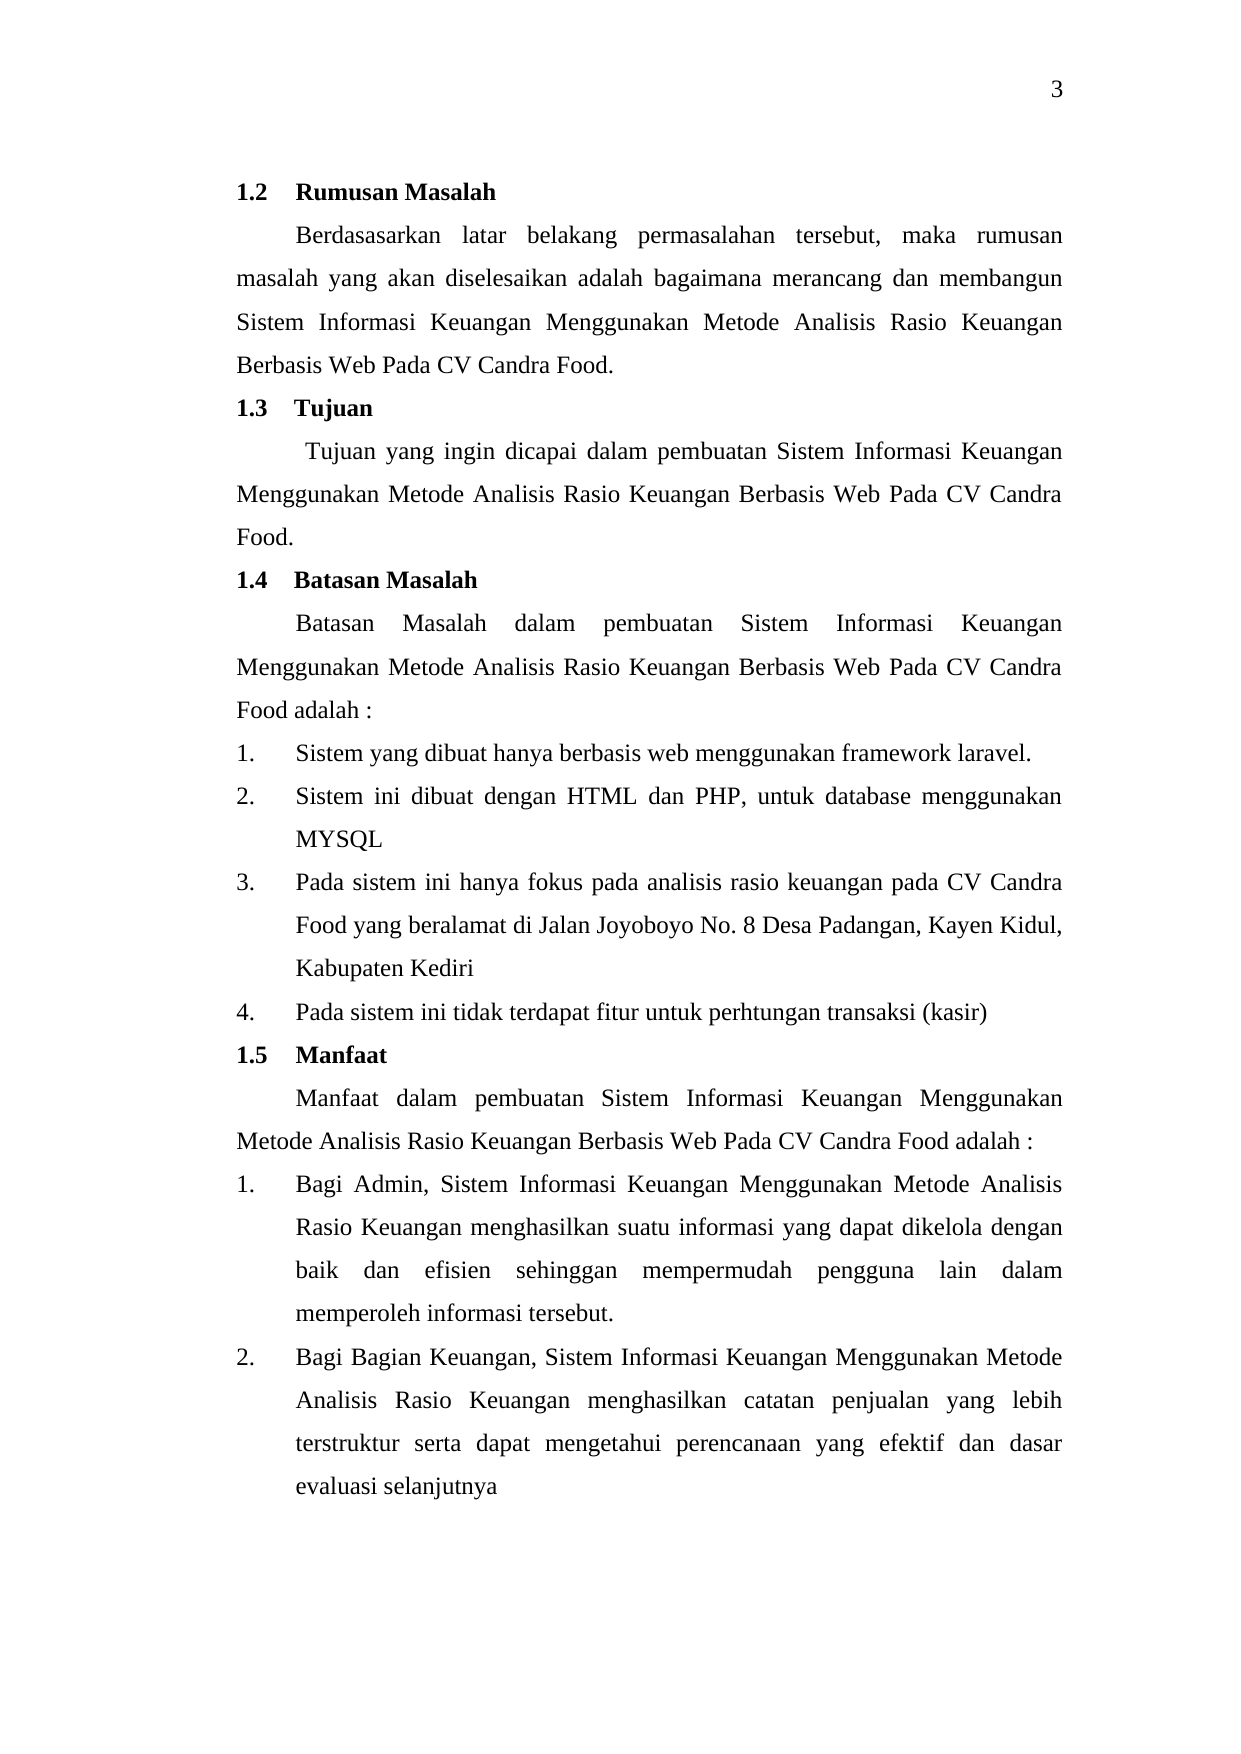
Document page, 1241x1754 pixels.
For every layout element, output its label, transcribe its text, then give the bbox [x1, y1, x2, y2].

subtitle Tujuan [236, 393, 1063, 422]
text Berdasasarkan latar belakang permasalahan tersebut, maka rumusan masalah yang akan diselesaikan adalah bagaimana merancang dan membangun Sistem Informasi Keuangan Menggunakan Metode Analisis Rasio Keuangan Berbasis Web Pada CV Candra Food. [236, 220, 1063, 378]
text Manfaat dalam pembuatan Sistem Informasi Keuangan Menggunakan Metode Analisis Rasio Keuangan Berbasis Web Pada CV Candra Food adalah : [236, 1083, 1063, 1155]
subtitle Batasan Masalah [236, 565, 1063, 594]
list Sistem yang dibuat hanya berbasis web menggunakan framework laravel. [236, 738, 1063, 767]
subtitle Manfaat [236, 1040, 1063, 1068]
subtitle Rumusan Masalah [236, 177, 1063, 206]
list Sistem ini dibuat dengan HTML dan PHP, untuk database menggunakan MYSQL [236, 781, 1063, 853]
list Pada sistem ini tidak terdapat fitur untuk perhtungan transaksi (kasir) [236, 997, 1063, 1025]
list Bagi Bagian Keuangan, Sistem Informasi Keuangan Menggunakan Metode Analisis Rasio Keuangan menghasilkan catatan penjualan yang lebih terstruktur serta dapat mengetahui perencanaan yang efektif dan dasar evaluasi selanjutnya [236, 1342, 1063, 1500]
text Batasan Masalah dalam pembuatan Sistem Informasi Keuangan Menggunakan Metode Analisis Rasio Keuangan Berbasis Web Pada CV Candra Food adalah : [236, 608, 1063, 723]
text Tujuan yang ingin dicapai dalam pembuatan Sistem Informasi Keuangan Menggunakan Metode Analisis Rasio Keuangan Berbasis Web Pada CV Candra Food. [236, 436, 1063, 551]
list Bagi Admin, Sistem Informasi Keuangan Menggunakan Metode Analisis Rasio Keuangan menghasilkan suatu informasi yang dapat dikelola dengan baik dan efisien sehinggan mempermudah pengguna lain dalam memperoleh informasi tersebut. [236, 1169, 1063, 1327]
list Pada sistem ini hanya fokus pada analisis rasio keuangan pada CV Candra Food yang beralamat di Jalan Joyoboyo No. 8 Desa Padangan, Kayen Kidul, Kabupaten Kediri [236, 867, 1063, 982]
